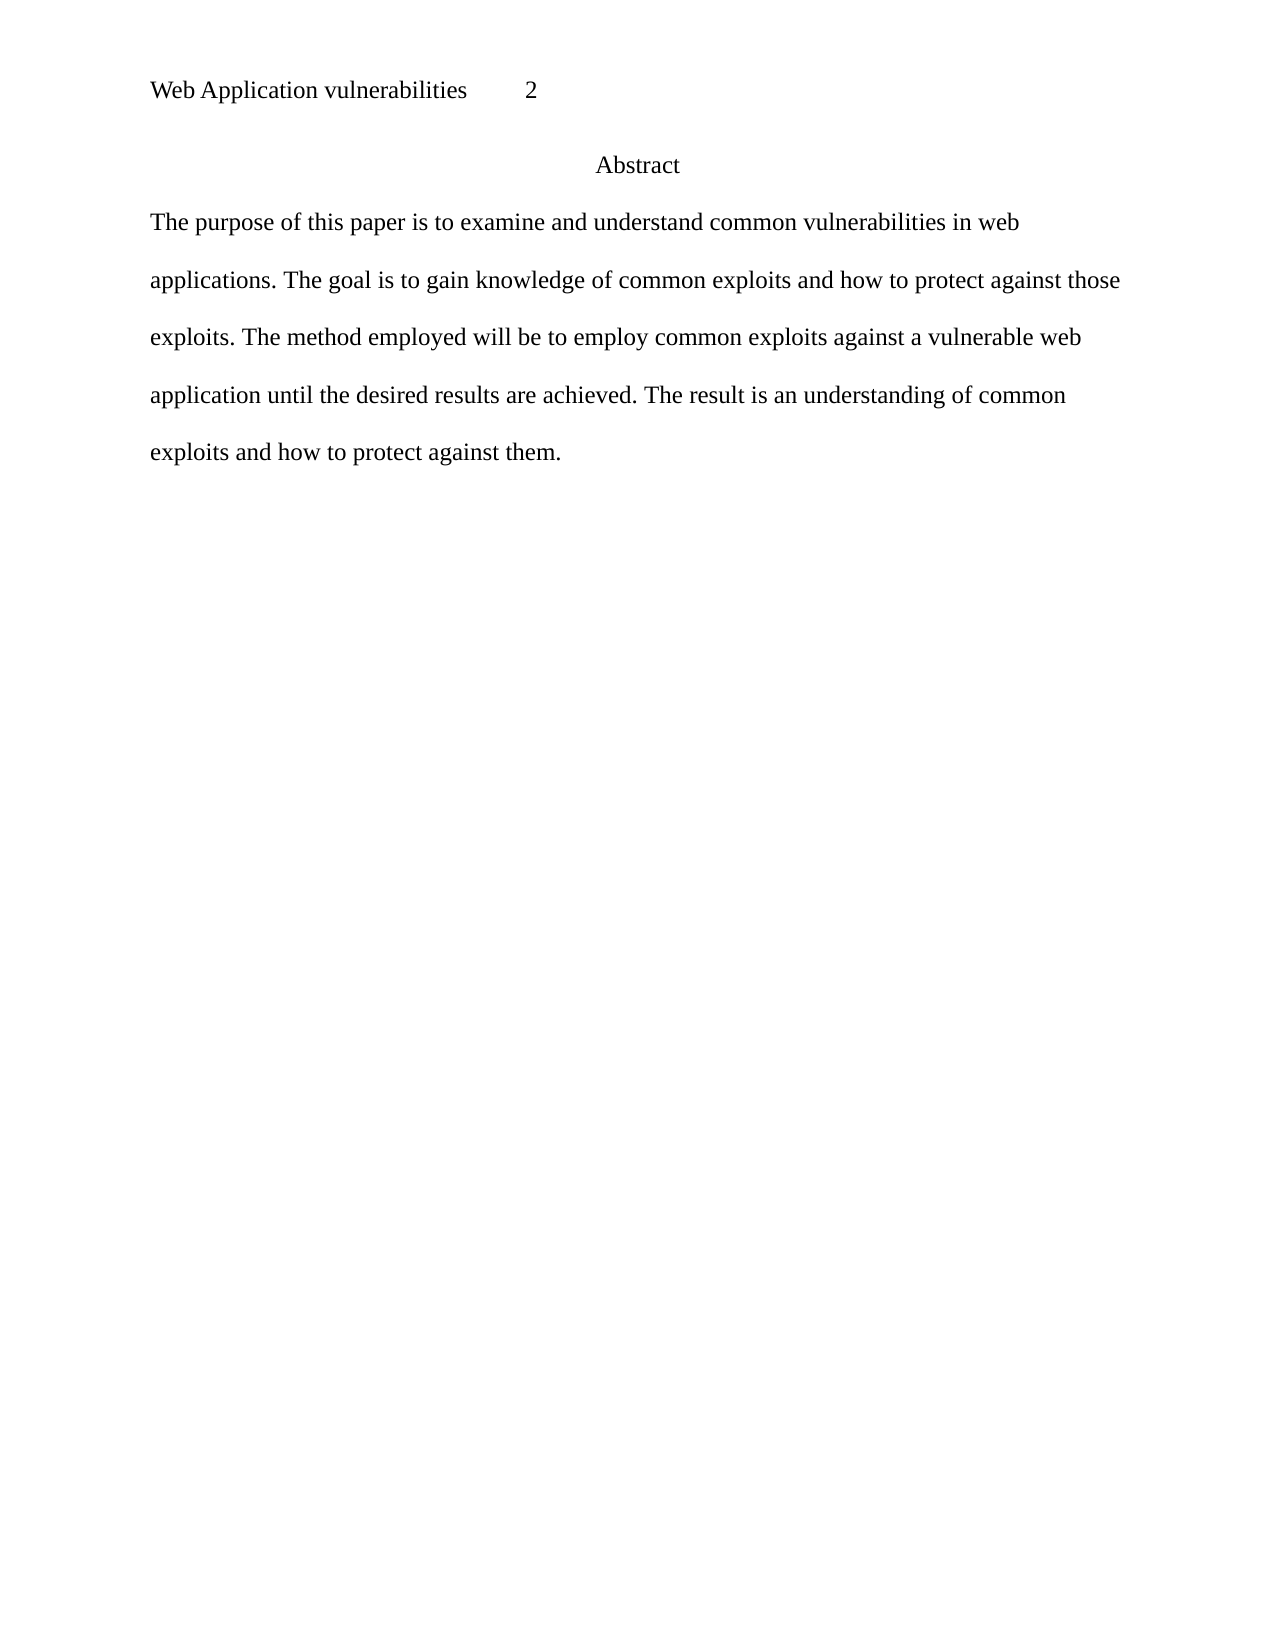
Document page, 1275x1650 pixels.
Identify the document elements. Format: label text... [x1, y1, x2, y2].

text The purpose of this paper is to examine and understand common vulnerabilities in web applications. The goal is to gain knowledge of common exploits and how to protect against those exploits. The method employed will be to employ common exploits against a vulnerable web application until the desired results are achieved. The result is an understanding of common exploits and how to protect against them. [150, 207, 1125, 466]
